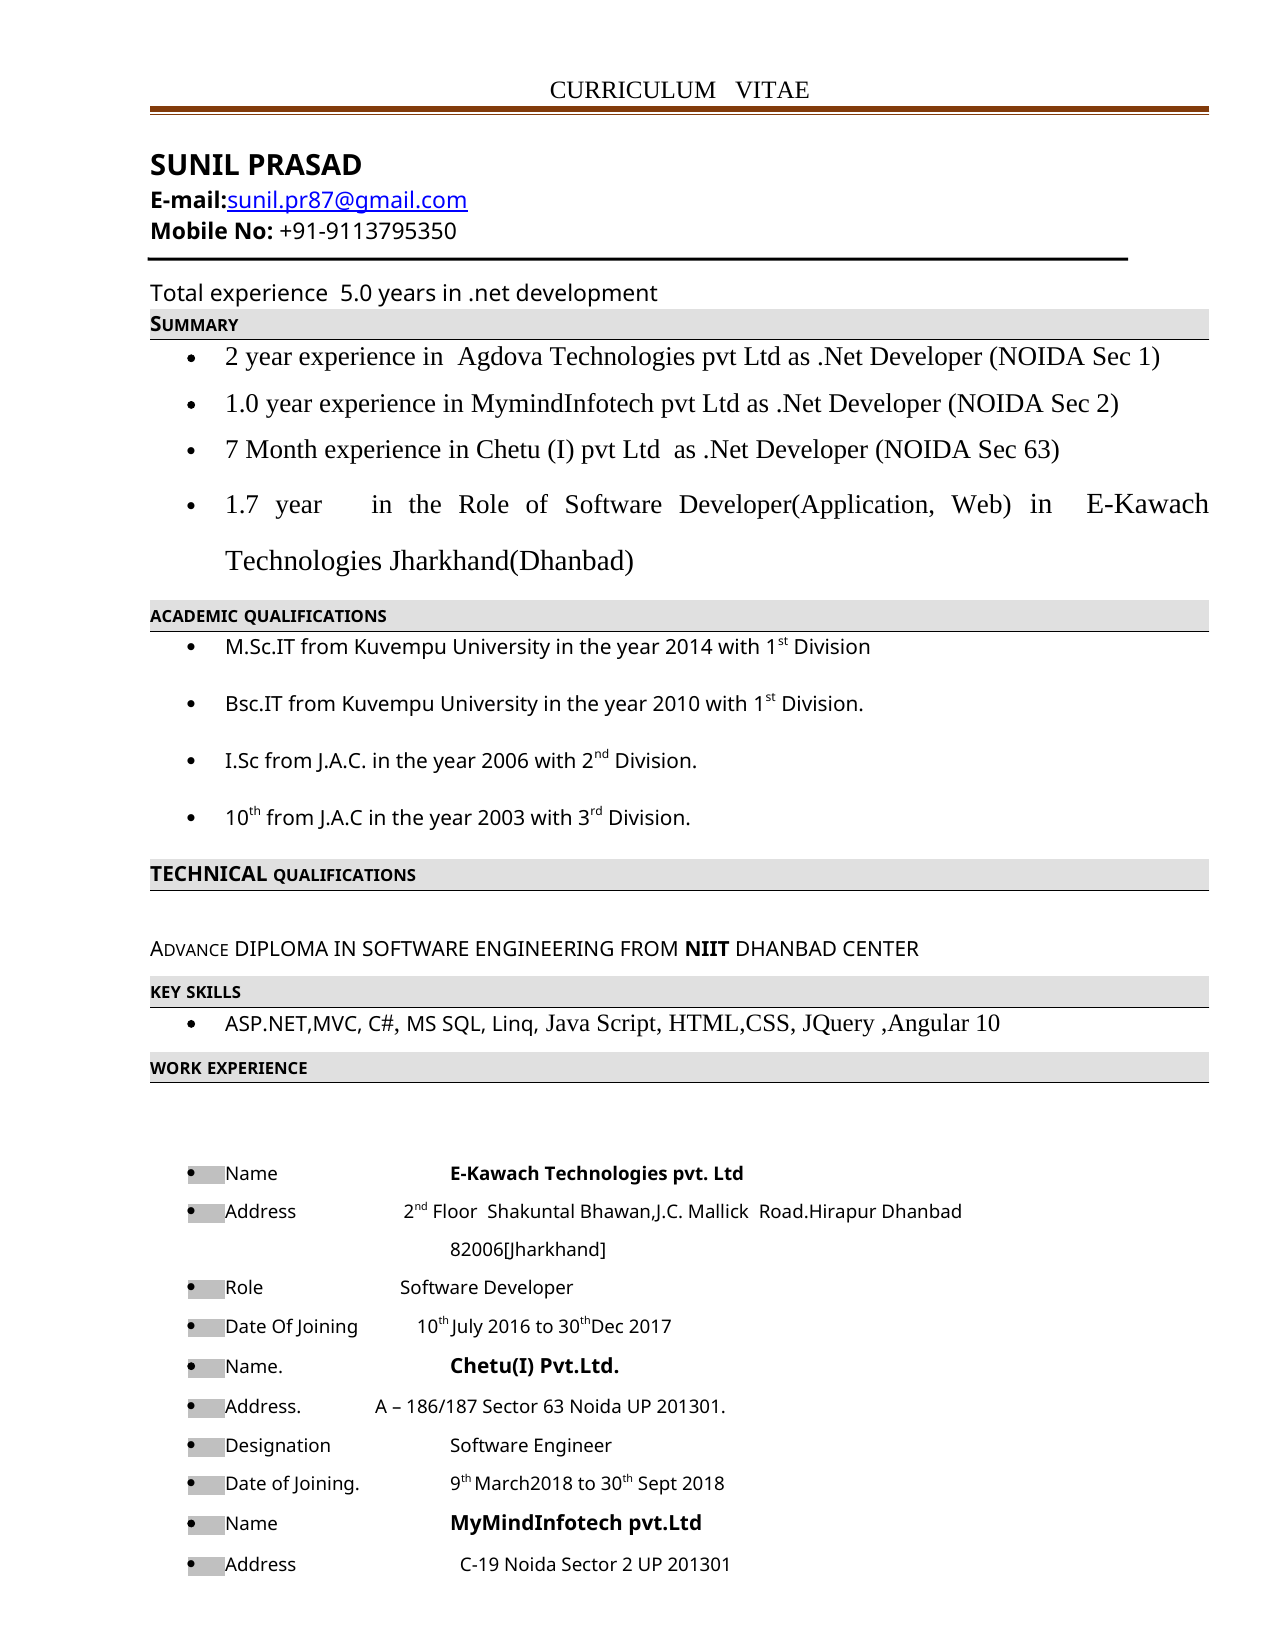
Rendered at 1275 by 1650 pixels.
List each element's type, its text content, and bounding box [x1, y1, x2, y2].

text Summary [150, 309, 1209, 339]
list 1.0 year experience in MymindInfotech pvt Ltd as .Net Developer (NOIDA Sec 2) [187, 387, 1209, 418]
list Date of Joining. 9th March2018 to 30th Sept 2018 [187, 1470, 1209, 1496]
text key skills [150, 976, 1209, 1007]
text academic qualifications [150, 600, 1209, 631]
list 2 year experience in Agdova Technologies pvt Ltd as .Net Developer (NOIDA Sec 1) [187, 340, 1209, 371]
list 1.7 year in the Role of Software Developer(Application, Web) in E-Kawach Technologies Jharkhand(Dhanbad) [187, 486, 1209, 577]
text 82006[Jharkhand] [450, 1236, 1209, 1262]
list Name MyMindInfotech pvt.Ltd [187, 1508, 1209, 1537]
list Address. A – 186/187 Sector 63 Noida UP 201301. [187, 1394, 1209, 1419]
list Name E-Kawach Technologies pvt. Ltd [187, 1160, 1209, 1186]
text Total experience 5.0 years in .net development [150, 277, 1209, 309]
list Address 2nd Floor Shakuntal Bhawan,J.C. Mallick Road.Hirapur Dhanbad [187, 1198, 1209, 1224]
list Designation Software Engineer [187, 1432, 1209, 1457]
list Name. Chetu(I) Pvt.Ltd. [187, 1351, 1209, 1379]
list Role Software Developer [187, 1275, 1209, 1300]
text E-mail:sunil.pr87@gmail.com [150, 184, 1209, 215]
list M.Sc.IT from Kuvempu University in the year 2014 with 1st Division [187, 632, 1209, 660]
list Date Of Joining 10th July 2016 to 30thDec 2017 [187, 1313, 1209, 1338]
text Advance DIPLOMA IN SOFTWARE ENGINEERING FROM NIIT DHANBAD CENTER [150, 934, 1209, 962]
text work experience [150, 1052, 1209, 1082]
text SUNIL PRASAD [150, 144, 1275, 184]
list 7 Month experience in Chetu (I) pvt Ltd as .Net Developer (NOIDA Sec 63) [187, 433, 1209, 465]
text TECHNICAL qualifications [150, 859, 1209, 890]
text Mobile No: +91-9113795350 [150, 215, 1209, 246]
list 10th from J.A.C in the year 2003 with 3rd Division. [187, 803, 1209, 831]
list Bsc.IT from Kuvempu University in the year 2010 with 1st Division. [187, 689, 1209, 717]
list Address C-19 Noida Sector 2 UP 201301 [187, 1551, 1209, 1577]
list ASP.NET,MVC, C#, MS SQL, Linq, Java Script, HTML,CSS, JQuery ,Angular 10 [187, 1008, 1209, 1037]
list I.Sc from J.A.C. in the year 2006 with 2nd Division. [187, 746, 1209, 774]
